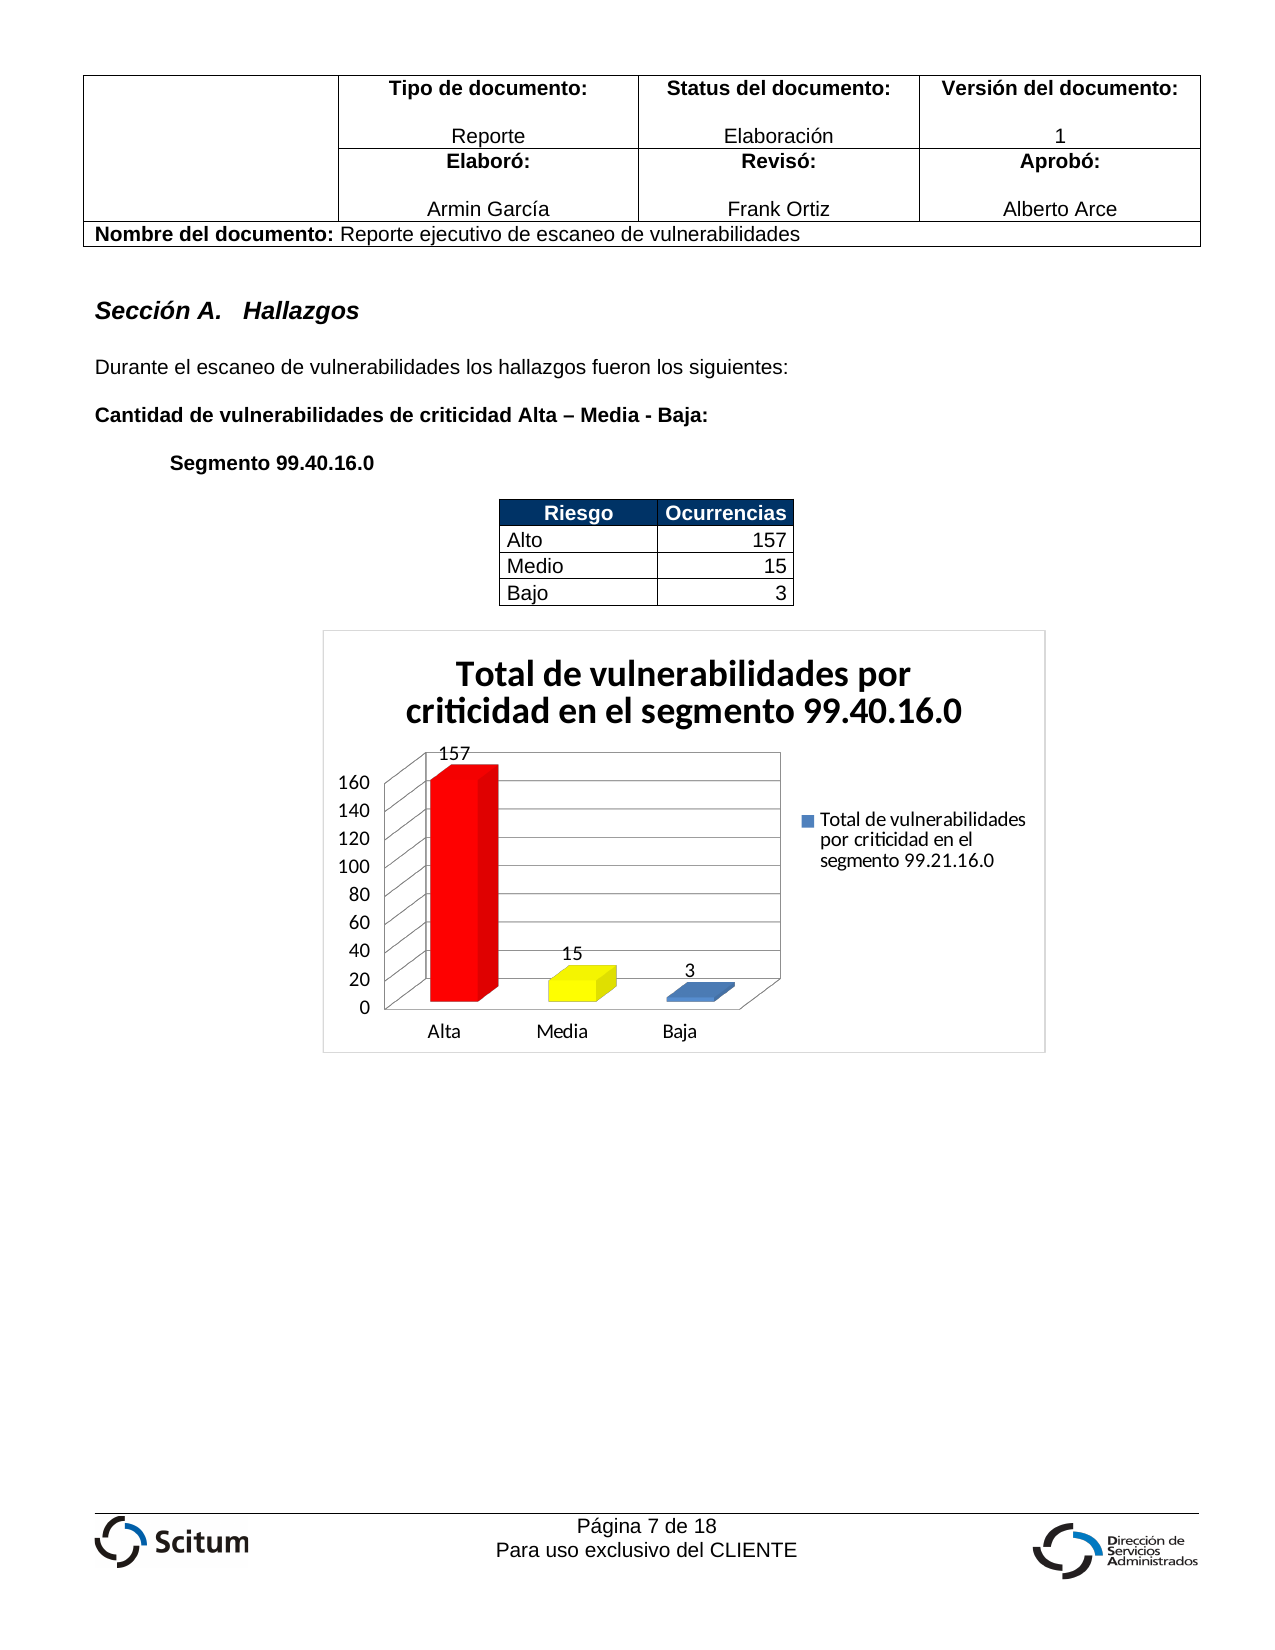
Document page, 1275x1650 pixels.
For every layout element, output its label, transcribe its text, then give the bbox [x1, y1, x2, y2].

table_cell 15 [658, 553, 793, 578]
text Segmento 99.40.16.0 [169, 451, 1199, 474]
picture [94, 1516, 249, 1568]
table_cell Medio [500, 553, 657, 578]
text Durante el escaneo de vulnerabilidades los hallazgos fueron los siguientes: [94, 355, 1199, 379]
table_cell Alto [500, 526, 657, 552]
table_cell 157 [658, 526, 793, 552]
table_header Riesgo [500, 500, 657, 525]
table_cell 3 [658, 579, 793, 605]
subtitle Sección A. Hallazgos [94, 296, 1199, 324]
text Cantidad de vulnerabilidades de criticidad Alta – Media - Baja: [94, 403, 1199, 427]
table_header Ocurrencias [658, 500, 793, 525]
table_cell Bajo [500, 579, 657, 605]
picture [1020, 1515, 1210, 1588]
